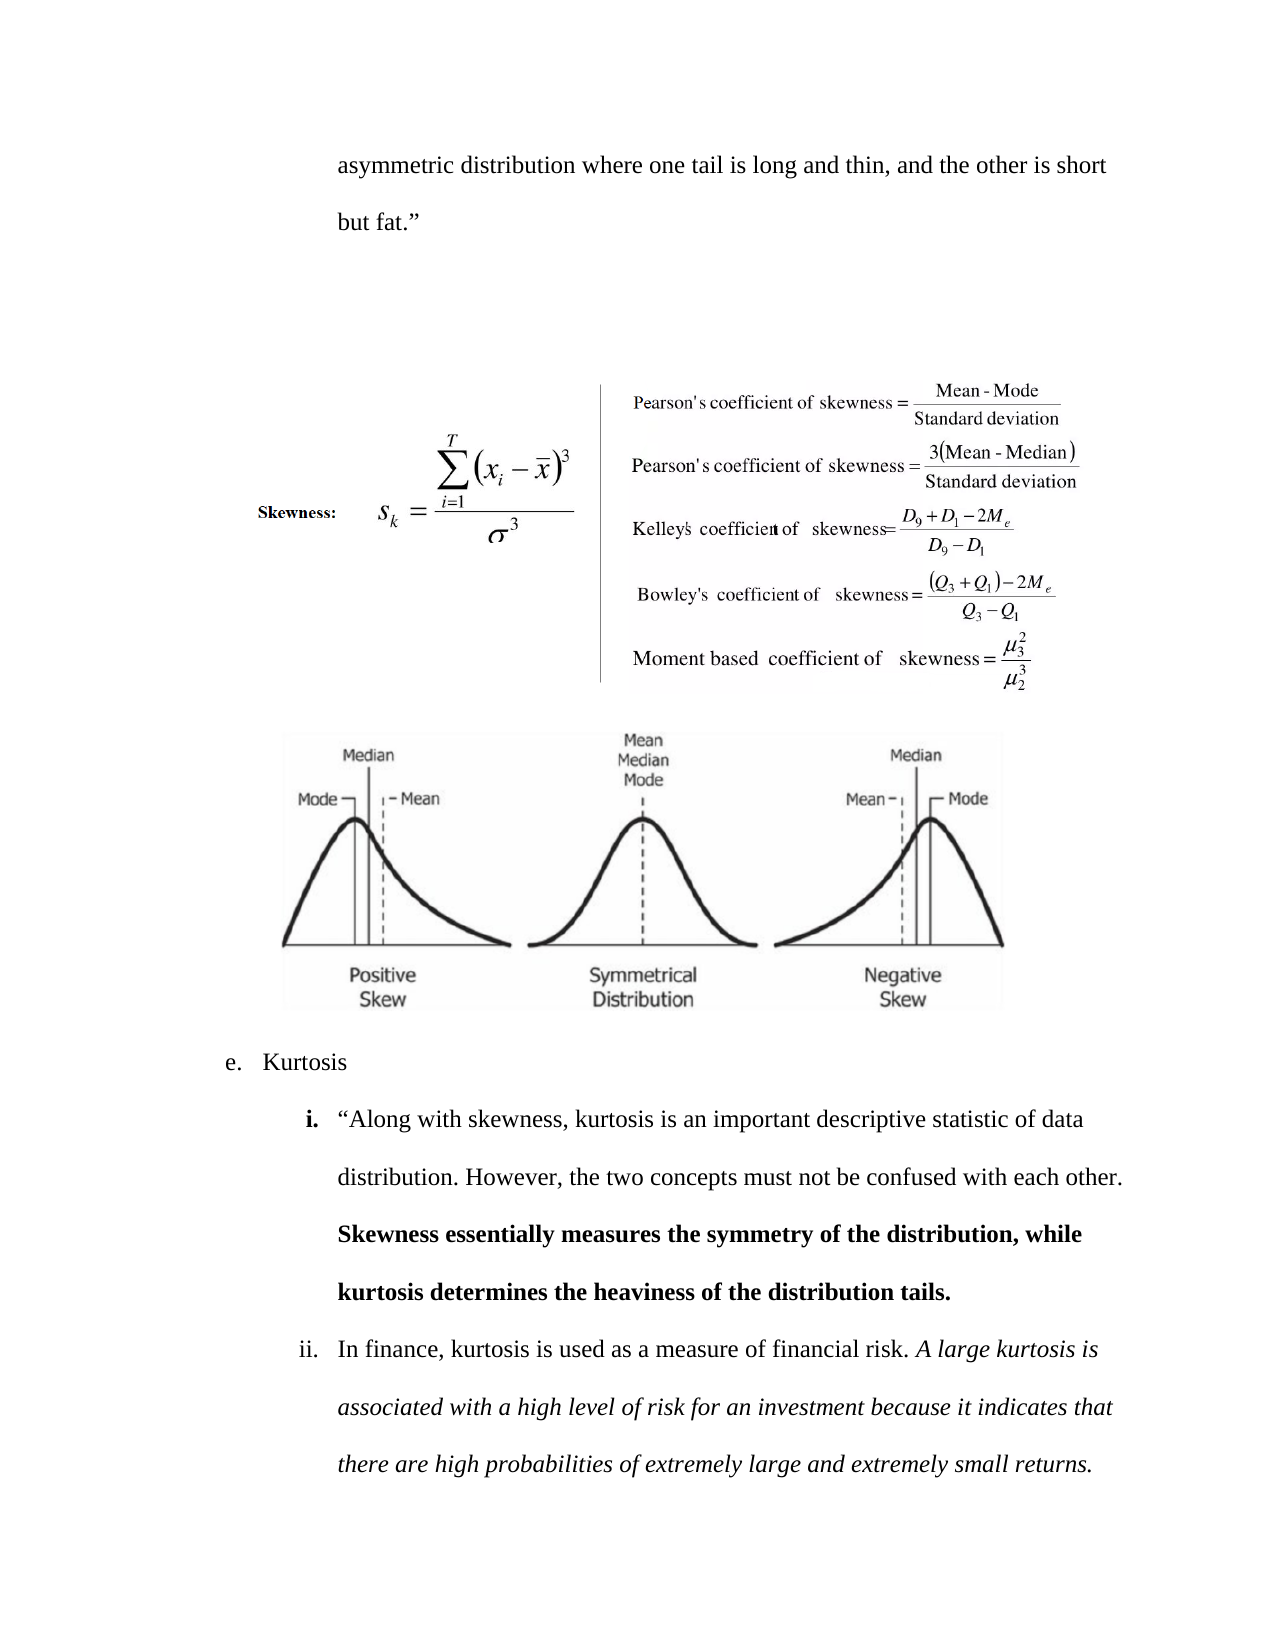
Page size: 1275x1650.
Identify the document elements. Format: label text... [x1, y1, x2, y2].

picture [265, 722, 1047, 1018]
list “Along with skewness, kurtosis is an important descriptive statistic of data distribution. However, the two concepts must not be confused with each other. Skewness essentially measures the symmetry of the distribution, while kurtosis determines the heaviness of the distribution tails. [319, 1104, 1125, 1306]
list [319, 1334, 1125, 1478]
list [319, 150, 1125, 236]
list Kurtosis [225, 1047, 1125, 1076]
picture [215, 380, 1098, 694]
